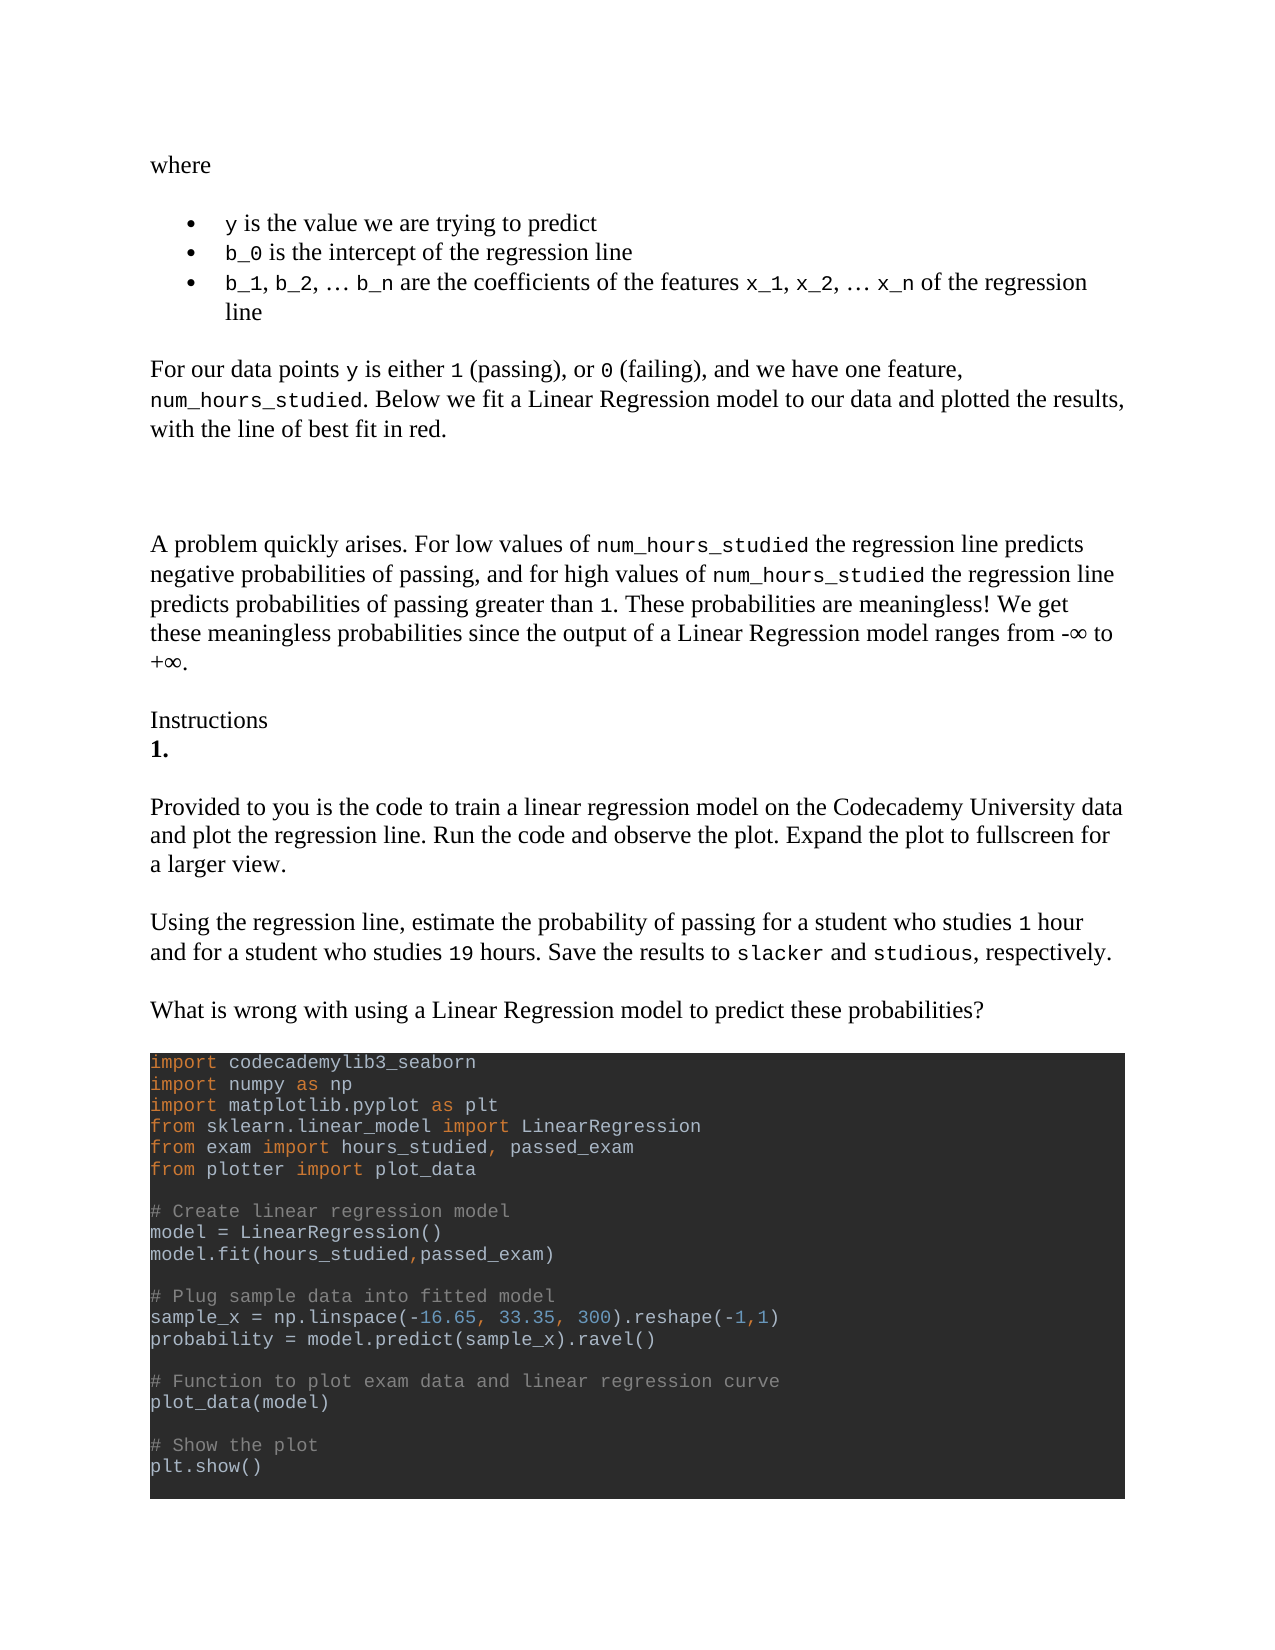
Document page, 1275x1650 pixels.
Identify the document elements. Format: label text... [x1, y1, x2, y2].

text For our data points y is either 1 (passing), or 0 (failing), and we have one feature, num_hours_studied. Below we fit a Linear Regression model to our data and plotted the results, with the line of best fit in red. [150, 354, 1125, 442]
text A problem quickly arises. For low values of num_hours_studied the regression line predicts negative probabilities of passing, and for high values of num_hours_studied the regression line predicts probabilities of passing greater than 1. These probabilities are meaningless! We get these meaningless probabilities since the output of a Linear Regression model ranges from -∞ to +∞. [150, 529, 1125, 676]
text 1. [150, 734, 1125, 762]
text Using the regression line, estimate the probability of passing for a student who studies 1 hour and for a student who studies 19 hours. Save the results to slacker and studious, respectively. [150, 907, 1125, 966]
list y is the value we are trying to predict [187, 208, 1125, 237]
text Instructions [150, 705, 1125, 734]
text where [150, 150, 1125, 179]
list b_1, b_2, … b_n are the coefficients of the features x_1, x_2, … x_n of the regression line [187, 267, 1125, 325]
text What is wrong with using a Linear Regression model to predict these probabilities? [150, 995, 1125, 1024]
list b_0 is the intercept of the regression line [187, 237, 1125, 267]
text Provided to you is the code to train a linear regression model on the Codecademy University data and plot the regression line. Run the code and observe the plot. Expand the plot to fullscreen for a larger view. [150, 792, 1125, 878]
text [150, 1053, 1125, 1499]
